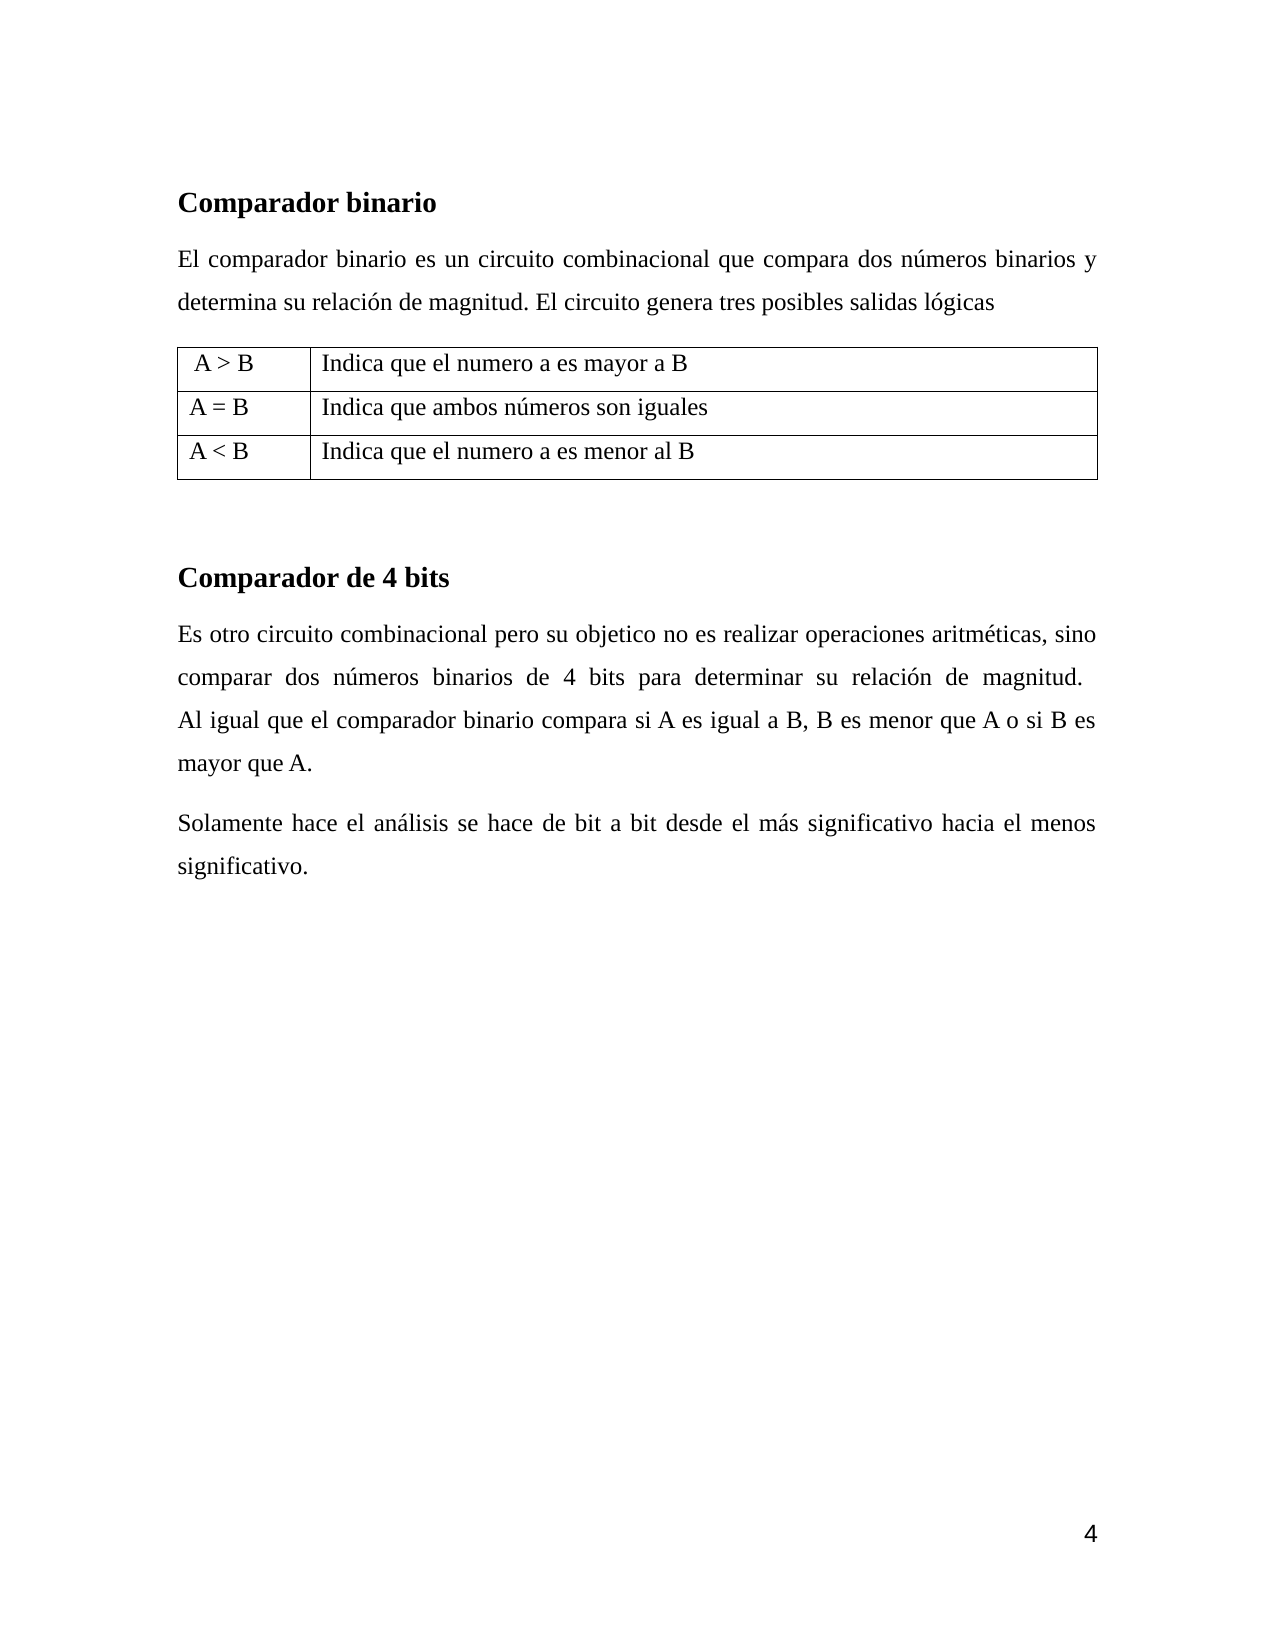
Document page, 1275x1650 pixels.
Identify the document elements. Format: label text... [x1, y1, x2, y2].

table_cell A < B [178, 436, 310, 479]
text Es otro circuito combinacional pero su objetico no es realizar operaciones aritméticas, sino comparar dos números binarios de 4 bits para determinar su relación de magnitud. Al igual que el comparador binario compara si A es igual a B, B es menor que A o si B es mayor que A. [177, 619, 1098, 777]
table_cell Indica que ambos números son iguales [311, 392, 1097, 435]
table_cell A = B [178, 392, 310, 435]
subtitle Comparador binario [177, 185, 1098, 219]
subtitle Comparador de 4 bits [177, 561, 1098, 594]
table_cell Indica que el numero a es menor al B [311, 436, 1097, 479]
table_header Indica que el numero a es mayor a B [311, 348, 1097, 391]
text Solamente hace el análisis se hace de bit a bit desde el más significativo hacia el menos significativo. [177, 808, 1098, 880]
table_header A > B [178, 348, 310, 391]
text El comparador binario es un circuito combinacional que compara dos números binarios y determina su relación de magnitud. El circuito genera tres posibles salidas lógicas [177, 244, 1098, 316]
